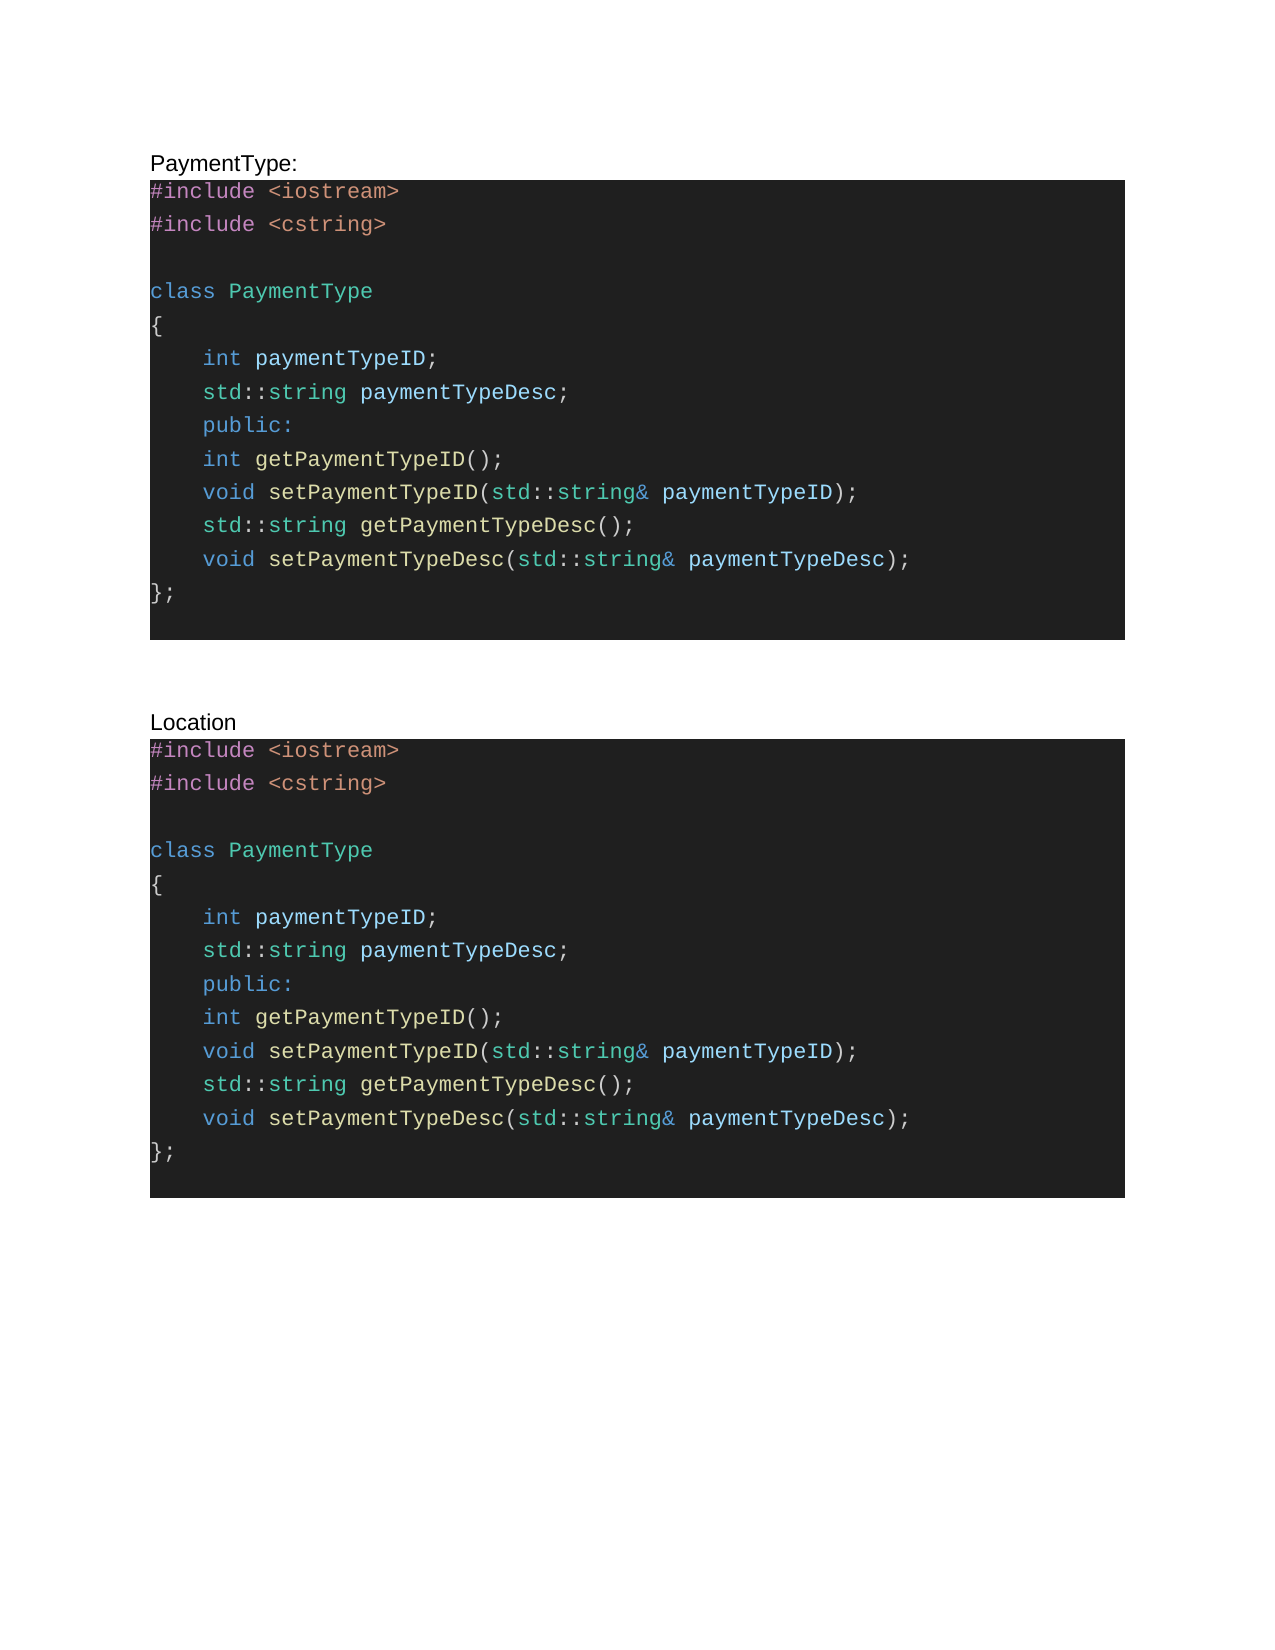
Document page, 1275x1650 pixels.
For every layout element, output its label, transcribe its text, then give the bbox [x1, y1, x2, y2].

text void setPaymentTypeDesc(std::string& paymentTypeDesc); [150, 548, 1125, 573]
text PaymentType: [150, 150, 1125, 176]
text { [150, 314, 1125, 339]
text std::string getPaymentTypeDesc(); [150, 1073, 1125, 1098]
text std::string getPaymentTypeDesc(); [150, 514, 1125, 539]
text class PaymentType [150, 839, 1125, 864]
text #include <cstring> [150, 214, 1125, 238]
text class PaymentType [150, 281, 1125, 305]
text std::string paymentTypeDesc; [150, 381, 1125, 406]
text void setPaymentTypeDesc(std::string& paymentTypeDesc); [150, 1107, 1125, 1132]
text void setPaymentTypeID(std::string& paymentTypeID); [150, 1040, 1125, 1065]
text }; [150, 581, 1125, 606]
text #include <cstring> [150, 772, 1125, 797]
text int getPaymentTypeID(); [150, 448, 1125, 472]
text int paymentTypeID; [150, 906, 1125, 931]
text #include <iostream> [150, 180, 1125, 205]
text void setPaymentTypeID(std::string& paymentTypeID); [150, 481, 1125, 506]
text Location [150, 709, 1125, 735]
text public: [150, 973, 1125, 998]
text { [150, 873, 1125, 897]
text }; [150, 1140, 1125, 1165]
text public: [150, 414, 1125, 439]
text #include <iostream> [150, 739, 1125, 764]
text int getPaymentTypeID(); [150, 1006, 1125, 1031]
text int paymentTypeID; [150, 347, 1125, 372]
text std::string paymentTypeDesc; [150, 939, 1125, 964]
